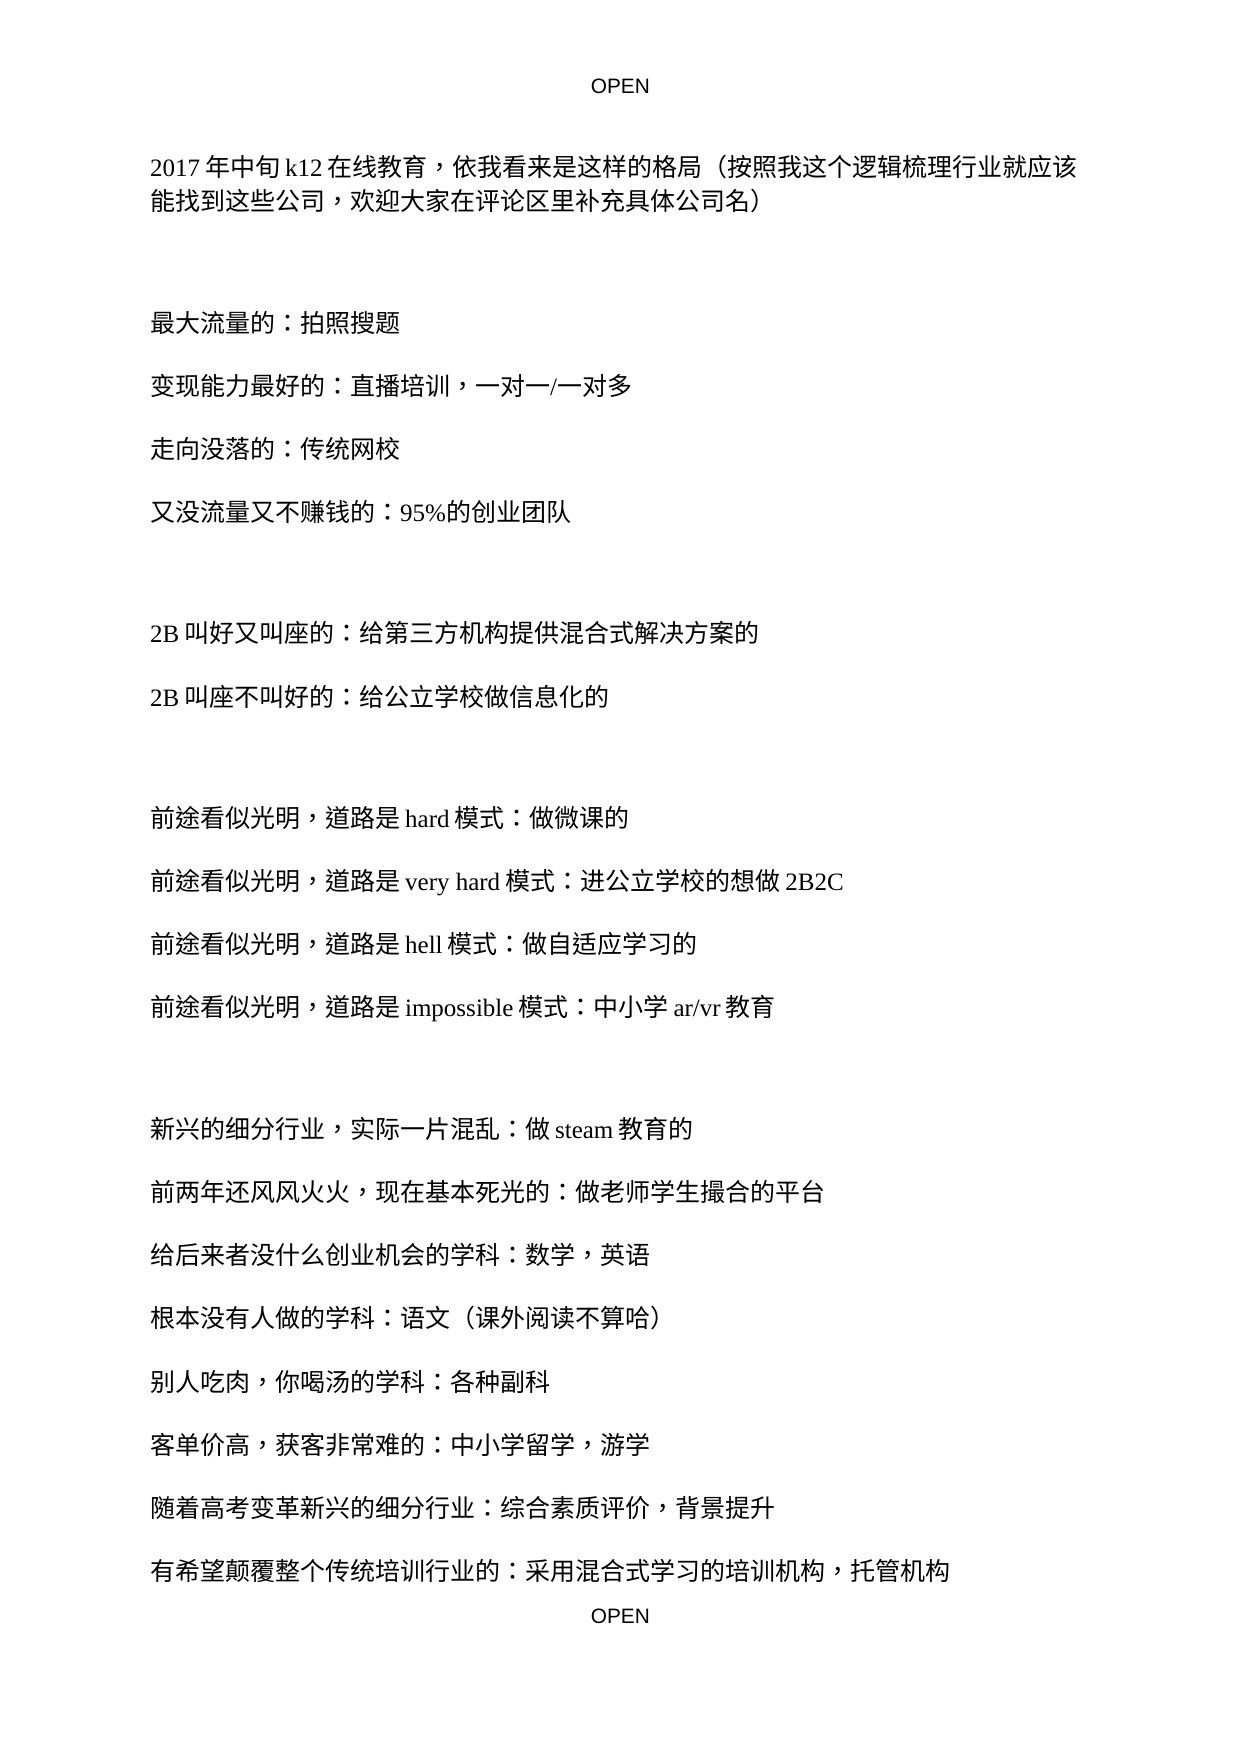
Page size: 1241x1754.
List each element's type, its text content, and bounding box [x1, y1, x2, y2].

text 2B叫座不叫好的：给公立学校做信息化的 [150, 679, 1090, 713]
text 给后来者没什么创业机会的学科：数学，英语 [150, 1238, 1090, 1272]
text 2B叫好又叫座的：给第三方机构提供混合式解决方案的 [150, 616, 1090, 650]
text 别人吃肉，你喝汤的学科：各种副科 [150, 1364, 1090, 1398]
text 前途看似光明，道路是hell模式：做自适应学习的 [150, 927, 1090, 961]
text 客单价高，获客非常难的：中小学留学，游学 [150, 1427, 1090, 1461]
text 前途看似光明，道路是impossible模式：中小学ar/vr教育 [150, 990, 1090, 1024]
text 新兴的细分行业，实际一片混乱：做steam教育的 [150, 1111, 1090, 1145]
text 前途看似光明，道路是very hard模式：进公立学校的想做2B2C [150, 864, 1090, 898]
text 随着高考变革新兴的细分行业：综合素质评价，背景提升 [150, 1491, 1090, 1525]
text 根本没有人做的学科：语文（课外阅读不算哈） [150, 1301, 1090, 1335]
text 前途看似光明，道路是hard模式：做微课的 [150, 800, 1090, 834]
text 最大流量的：拍照搜题 [150, 305, 1090, 339]
text 有希望颠覆整个传统培训行业的：采用混合式学习的培训机构，托管机构 [150, 1554, 1090, 1588]
text 2017年中旬k12在线教育，依我看来是这样的格局（按照我这个逻辑梳理行业就应该能找到这些公司，欢迎大家在评论区里补充具体公司名） [150, 150, 1090, 218]
text 走向没落的：传统网校 [150, 432, 1090, 466]
text 前两年还风风火火，现在基本死光的：做老师学生撮合的平台 [150, 1174, 1090, 1208]
text 又没流量又不赚钱的：95%的创业团队 [150, 495, 1090, 529]
text 变现能力最好的：直播培训，一对一/一对多 [150, 368, 1090, 402]
